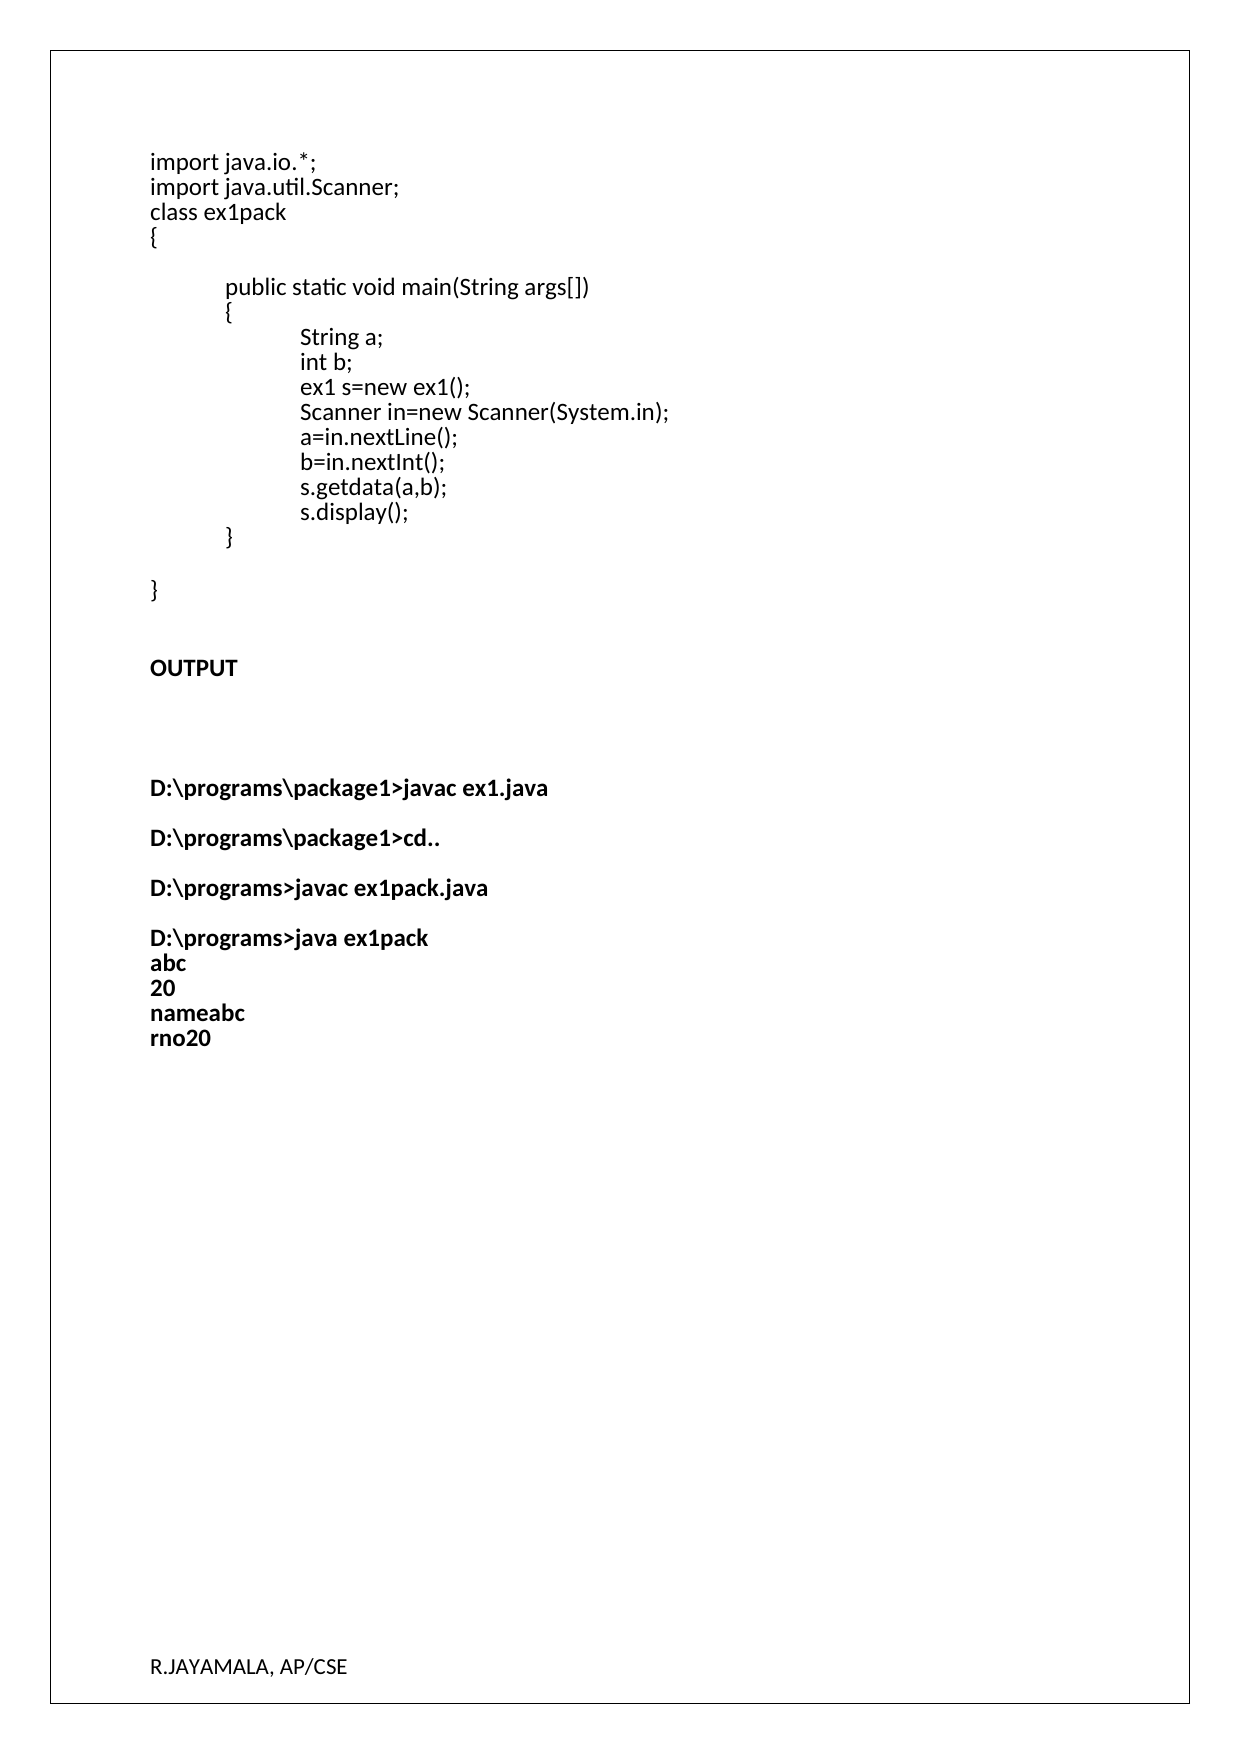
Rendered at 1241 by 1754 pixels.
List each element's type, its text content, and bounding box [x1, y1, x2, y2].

text String a; [150, 325, 1090, 350]
text class ex1pack [150, 200, 1090, 225]
text D:\programs>javac ex1pack.java [150, 877, 1090, 902]
text ex1 s=new ex1(); [150, 375, 1090, 400]
text a=in.nextLine(); [150, 425, 1090, 450]
text OUTPUT [150, 653, 1090, 683]
text public static void main(String args[]) [150, 275, 1090, 300]
text } [150, 578, 1090, 603]
text D:\programs\package1>javac ex1.java [150, 777, 1090, 802]
text Scanner in=new Scanner(System.in); [150, 400, 1090, 425]
text int b; [150, 350, 1090, 375]
text abc [150, 952, 1090, 977]
text { [150, 225, 1090, 250]
text D:\programs\package1>cd.. [150, 827, 1090, 852]
text import java.util.Scanner; [150, 175, 1090, 200]
text s.getdata(a,b); [150, 475, 1090, 500]
text rno20 [150, 1027, 1090, 1052]
text } [150, 525, 1090, 550]
text b=in.nextInt(); [150, 450, 1090, 475]
text { [150, 300, 1090, 325]
text nameabc [150, 1002, 1090, 1027]
text D:\programs>java ex1pack [150, 927, 1090, 952]
text s.display(); [150, 500, 1090, 525]
text import java.io.*; [150, 150, 1090, 175]
text 20 [150, 977, 1090, 1002]
